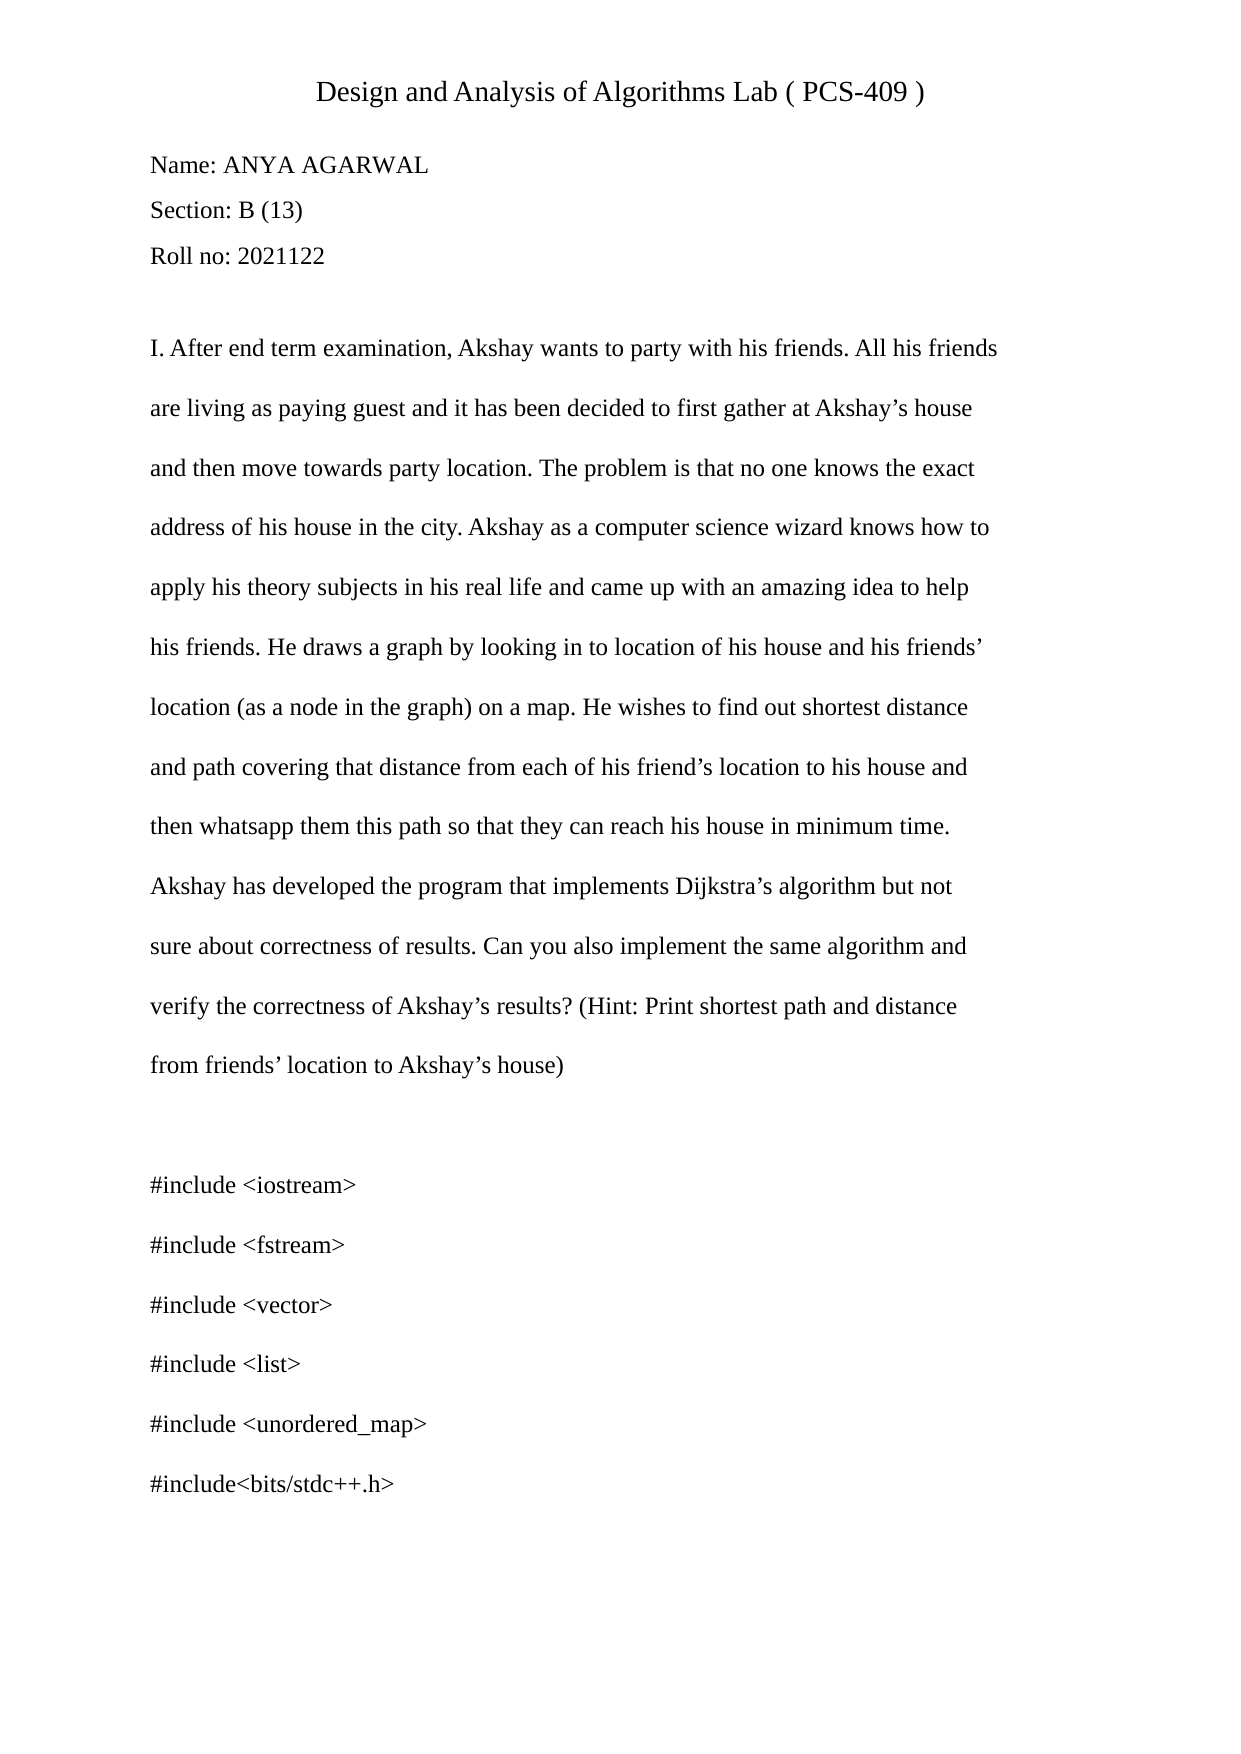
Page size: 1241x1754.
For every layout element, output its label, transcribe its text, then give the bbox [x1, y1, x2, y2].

text Akshay has developed the program that implements Dijkstra’s algorithm but not [150, 871, 1090, 900]
text #include<bits/stdc++.h> [150, 1469, 1090, 1498]
text #include <unordered_map> [150, 1409, 1090, 1438]
text location (as a node in the graph) on a map. He wishes to find out shortest distance [150, 692, 1090, 721]
text Name: ANYA AGARWAL [150, 150, 1090, 179]
text #include <list> [150, 1349, 1090, 1378]
text are living as paying guest and it has been decided to first gather at Akshay’s house [150, 393, 1090, 422]
text and path covering that distance from each of his friend’s location to his house and [150, 752, 1090, 780]
text from friends’ location to Akshay’s house) [150, 1051, 1090, 1079]
text his friends. He draws a graph by looking in to location of his house and his friends’ [150, 632, 1090, 661]
text verify the correctness of Akshay’s results? (Hint: Print shortest path and distance [150, 991, 1090, 1019]
text Section: B (13) [150, 195, 1090, 224]
text #include <vector> [150, 1290, 1090, 1318]
text sure about correctness of results. Can you also implement the same algorithm and [150, 931, 1090, 960]
text apply his theory subjects in his real life and came up with an amazing idea to help [150, 572, 1090, 601]
text I. After end term examination, Akshay wants to party with his friends. All his friends [150, 333, 1090, 362]
text #include <fstream> [150, 1230, 1090, 1259]
text #include <iostream> [150, 1170, 1090, 1199]
text and then move towards party location. The problem is that no one knows the exact [150, 453, 1090, 481]
text then whatsapp them this path so that they can reach his house in minimum time. [150, 811, 1090, 840]
text Roll no: 2021122 [150, 241, 1090, 269]
text address of his house in the city. Akshay as a computer science wizard knows how to [150, 512, 1090, 541]
